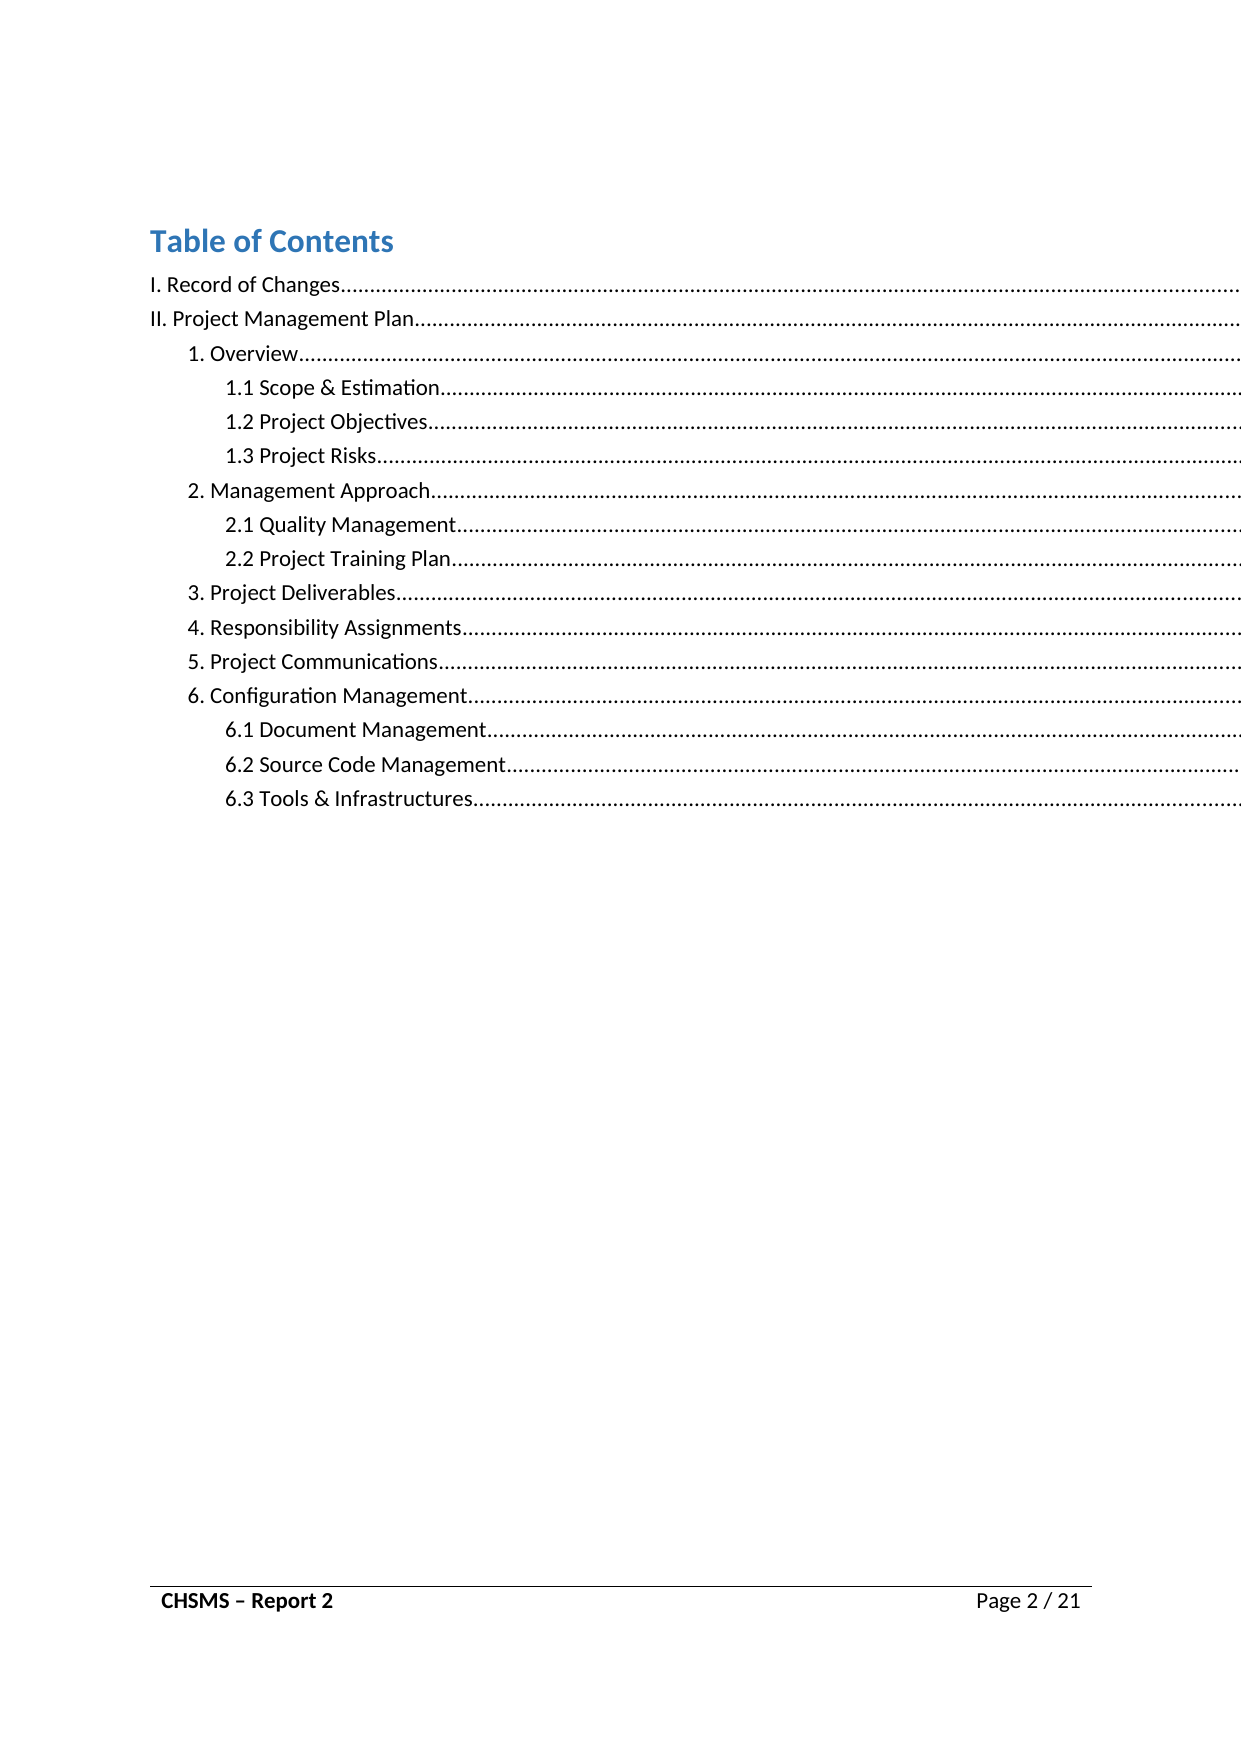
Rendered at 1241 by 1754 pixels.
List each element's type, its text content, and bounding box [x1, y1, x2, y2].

text Table of Contents [150, 220, 1093, 261]
